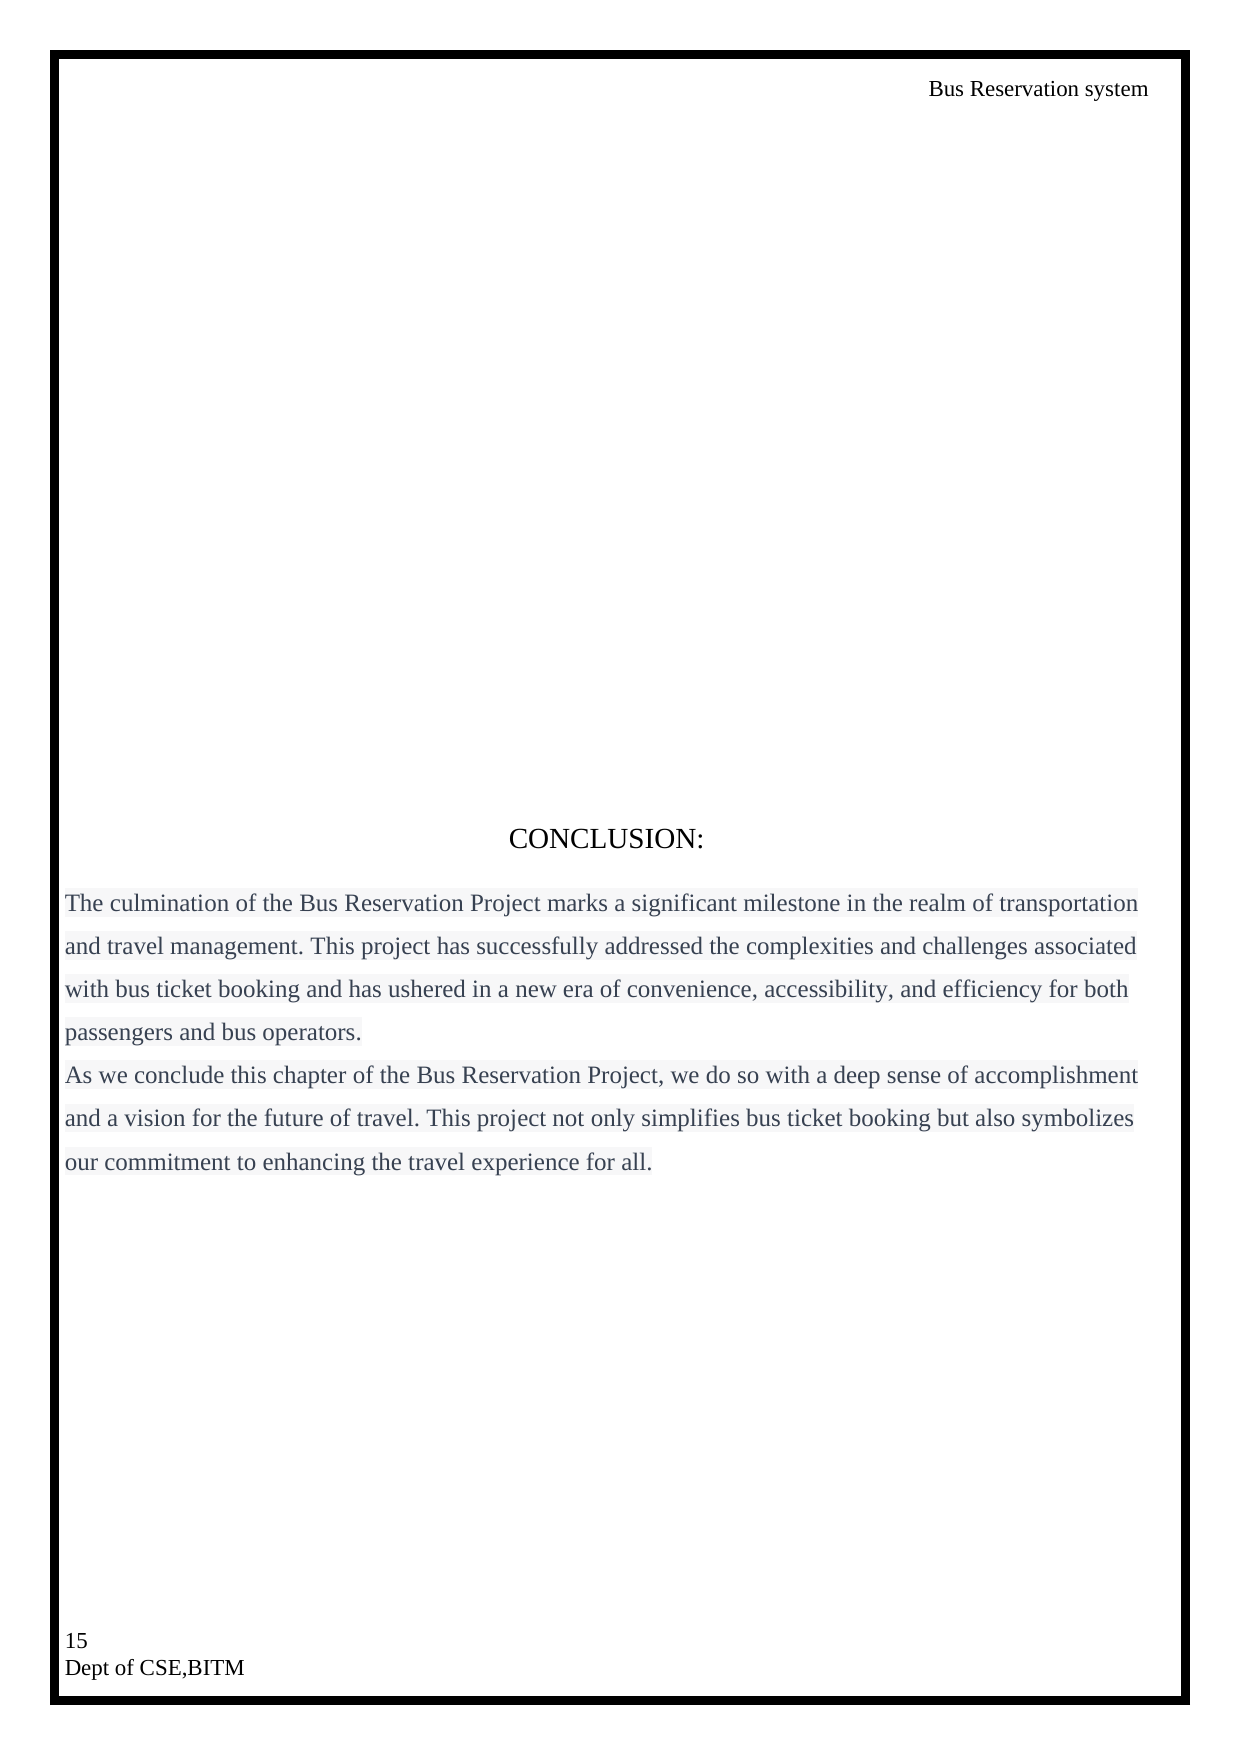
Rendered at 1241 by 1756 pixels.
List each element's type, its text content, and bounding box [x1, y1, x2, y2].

text CONCLUSION: [64, 821, 1148, 854]
text The culmination of the Bus Reservation Project marks a significant milestone in the realm of transportation and travel management. This project has successfully addressed the complexities and challenges associated with bus ticket booking and has ushered in a new era of convenience, accessibility, and efficiency for both passengers and bus operators. [64, 888, 1148, 1046]
text As we conclude this chapter of the Bus Reservation Project, we do so with a deep sense of accomplishment and a vision for the future of travel. This project not only simplifies bus ticket booking but also symbolizes our commitment to enhancing the travel experience for all. [64, 1060, 1148, 1175]
